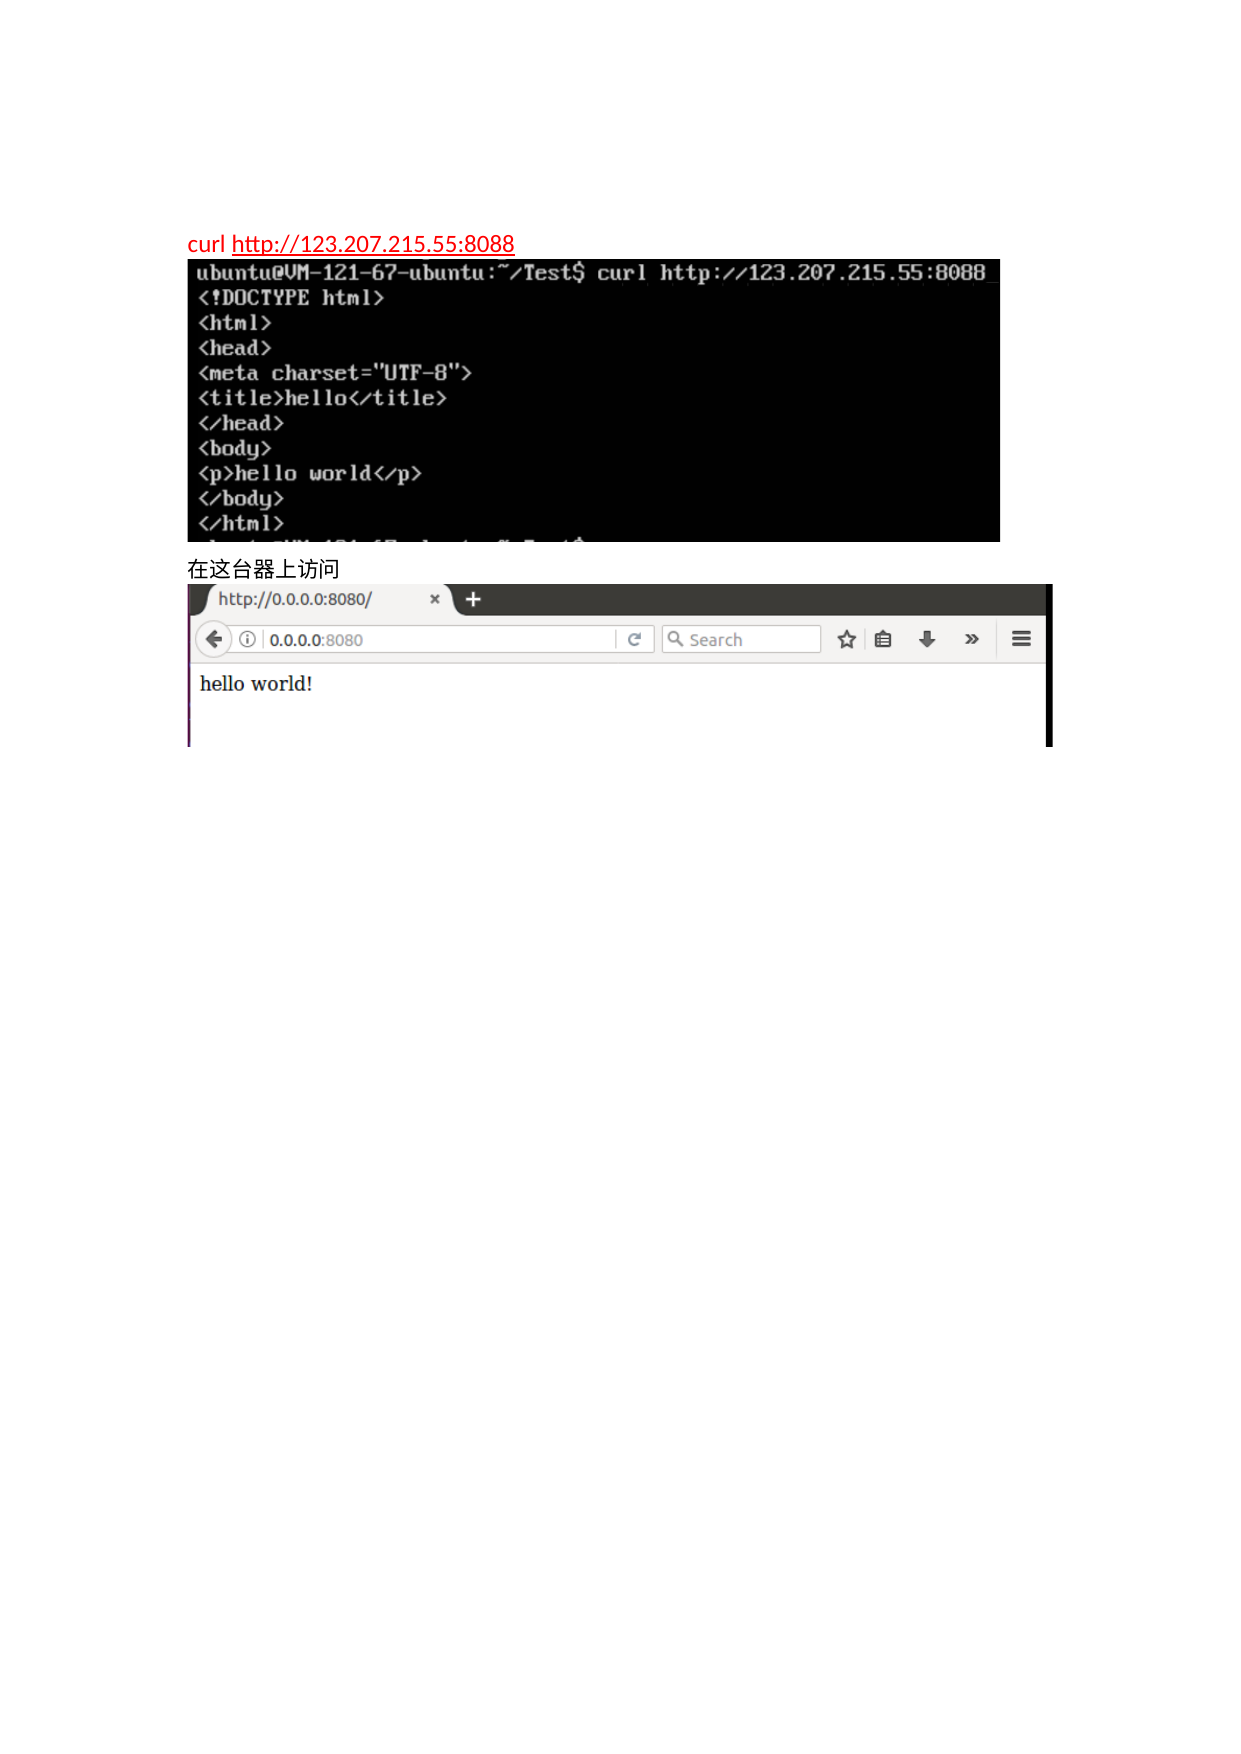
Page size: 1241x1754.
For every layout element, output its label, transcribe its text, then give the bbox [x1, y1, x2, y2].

text curl http://123.207.215.55:8088 [187, 227, 1053, 259]
text 在这台器上访问 [187, 552, 1053, 584]
picture [187, 584, 1053, 747]
picture [187, 259, 1001, 542]
